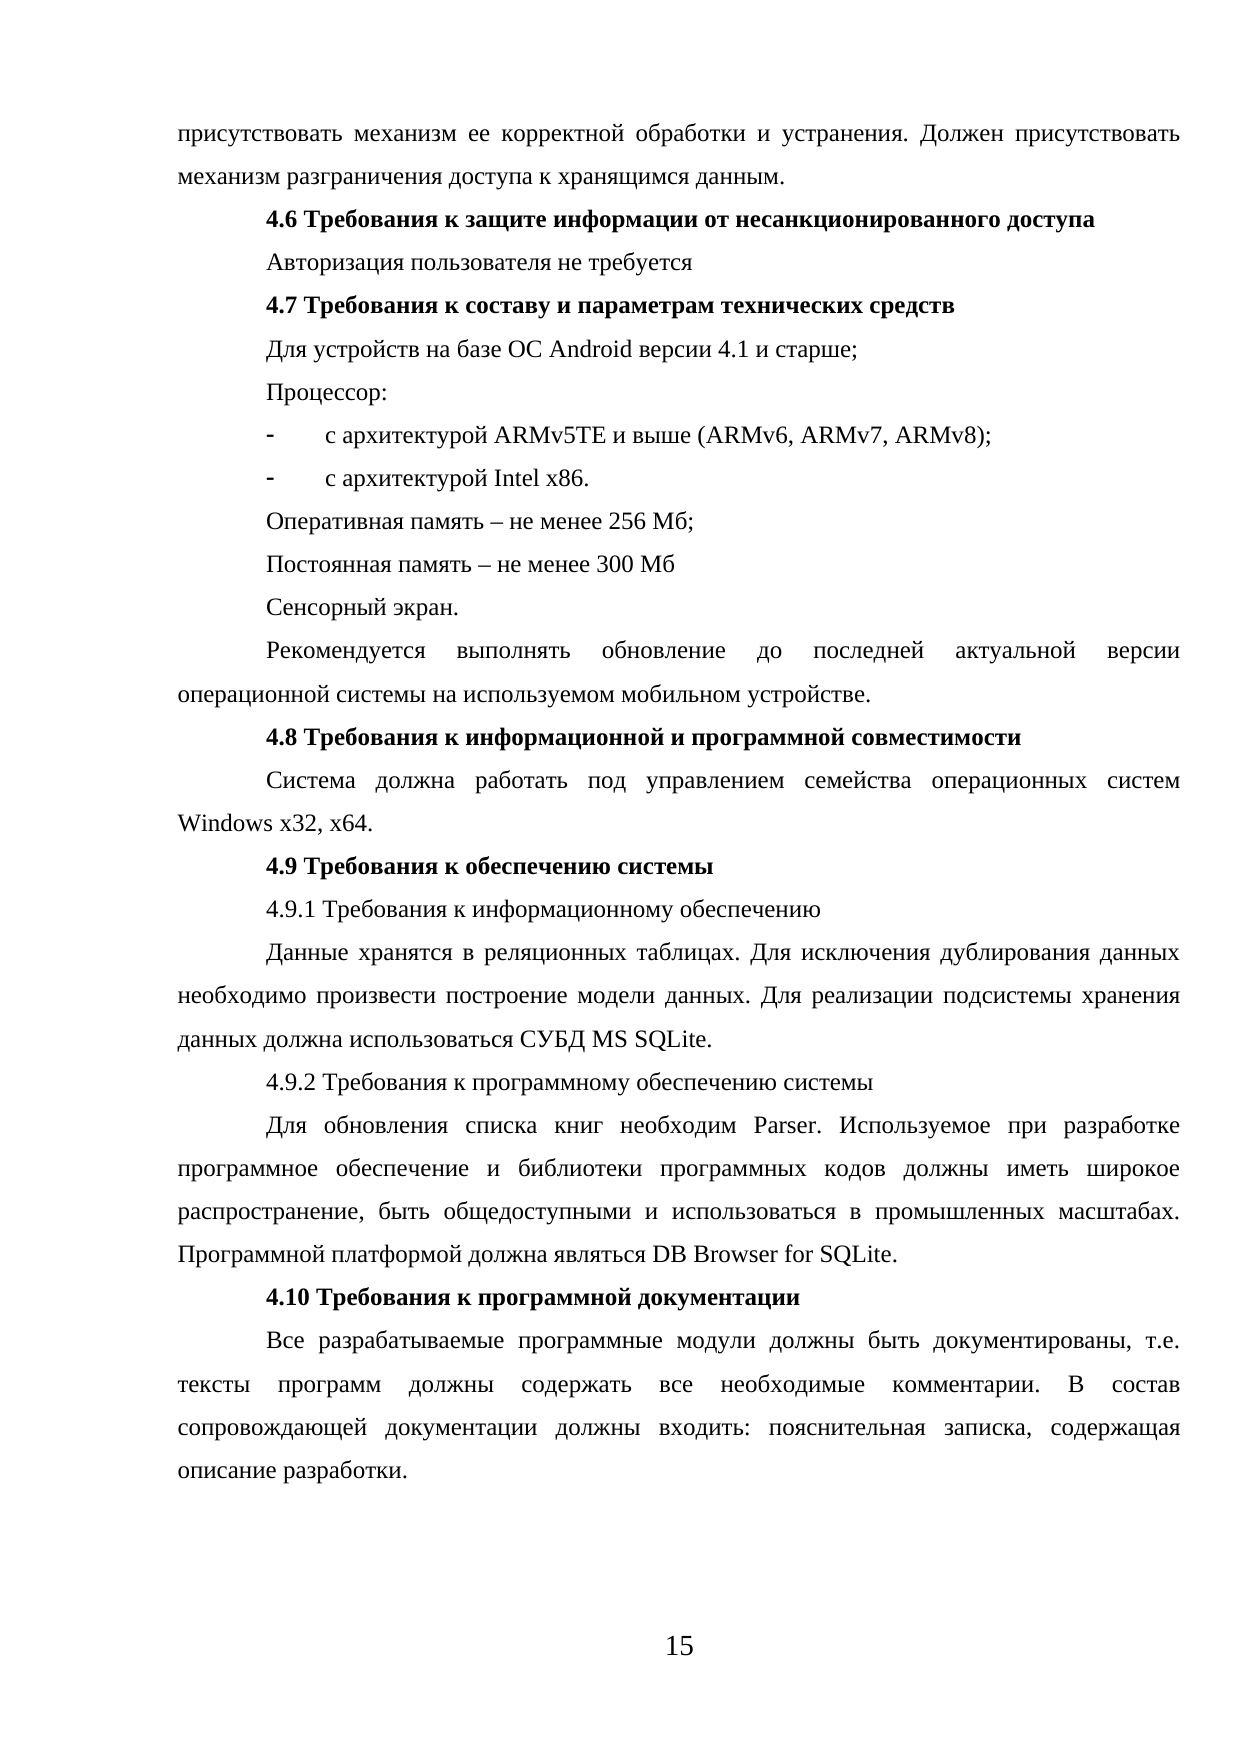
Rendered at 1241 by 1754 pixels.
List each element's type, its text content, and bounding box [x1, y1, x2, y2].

text Для устройств на базе ОС Аndrоid версии 4.1 и старше; [177, 334, 1181, 362]
list c архитектурой Intеl х86. [177, 463, 1181, 492]
text 4.6 Требования к защите информации от несанкционированного доступа [177, 204, 1181, 233]
list с архитектурой АRMv5TЕ и выше (АRMv6, АRMv7, АRMv8); [177, 420, 1181, 449]
text 4.8 Требования к информационной и программной совместимости [177, 722, 1181, 751]
text Процессор: [177, 377, 1181, 406]
text Система должна работать под управлением семейства операционных систем Windоws х32, х64. [177, 765, 1181, 837]
text 4.9.2 Требования к программному обеспечению системы [177, 1067, 1181, 1096]
text 4.7 Требования к составу и параметрам технических средств [177, 291, 1181, 319]
text Постоянная память – не менее 300 Мб [177, 549, 1181, 578]
text 4.9 Требования к обеспечению системы [177, 851, 1181, 880]
text Оперативная память – не менее 256 Мб; [177, 506, 1181, 535]
text Все разрабатываемые программные модули должны быть документированы, т.е. тексты программ должны содержать все необходимые комментарии. В состав сопровождающей документации должны входить: пояснительная записка, содержащая описание разработки. [177, 1326, 1181, 1484]
text 4.9.1 Требования к информационному обеспечению [177, 894, 1181, 923]
text Сенсорный экран. [177, 592, 1181, 621]
text Рекомендуется выполнять обновление до последней актуальной версии операционной системы на используемом мобильном устройстве. [177, 636, 1181, 707]
text 4.10 Требования к программной документации [177, 1282, 1181, 1311]
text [177, 118, 1181, 190]
text Для обновления списка книг необходим Parser. Используемое при разработке программное обеспечение и библиотеки программных кодов должны иметь широкое распространение, быть общедоступными и использоваться в промышленных масштабах. Программной платформой должна являться DB Browser for SQLite. [177, 1110, 1181, 1268]
text Авторизация пользователя не требуется [177, 247, 1181, 276]
text Данные хранятся в реляционных таблицах. Для исключения дублирования данных необходимо произвести построение модели данных. Для реализации подсистемы хранения данных должна использоваться СУБД MS SQLite. [177, 937, 1181, 1052]
